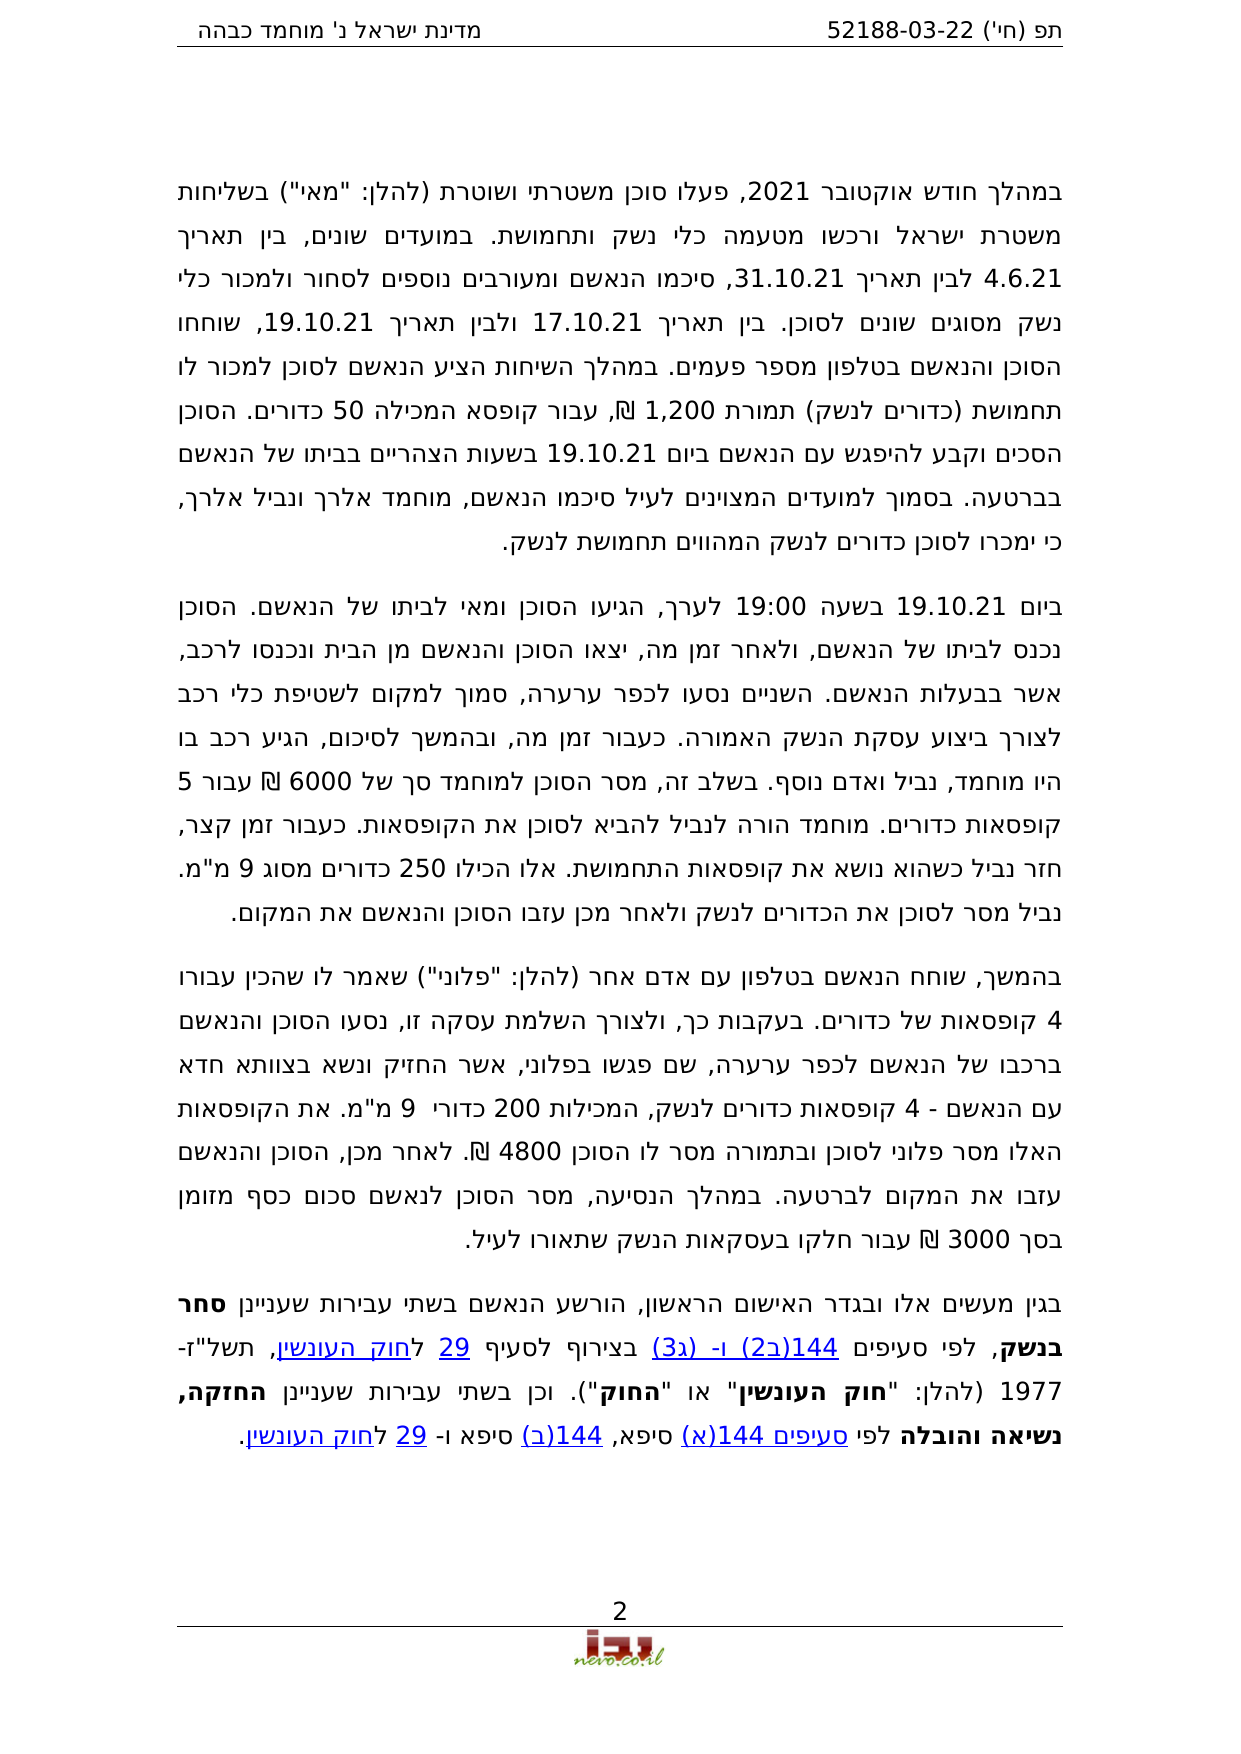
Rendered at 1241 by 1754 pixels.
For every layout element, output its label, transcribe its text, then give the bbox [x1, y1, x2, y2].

text ביום 19.10.21 בשעה 19:00 לערך, הגיעו הסוכן ומאי לביתו של הנאשם. הסוכן נכנס לביתו של הנאשם, ולאחר זמן מה, יצאו הסוכן והנאשם מן הבית ונכנסו לרכב, אשר בבעלות הנאשם. השניים נסעו לכפר ערערה, סמוך למקום לשטיפת כלי רכב לצורך ביצוע עסקת הנשק האמורה. כעבור זמן מה, ובהמשך לסיכום, הגיע רכב בו היו מוחמד, נביל ואדם נוסף. בשלב זה, מסר הסוכן למוחמד סך של 6000 ₪ עבור 5 קופסאות כדורים. מוחמד הורה לנביל להביא לסוכן את הקופסאות. כעבור זמן קצר, חזר נביל כשהוא נושא את קופסאות התחמושת. אלו הכילו 250 כדורים מסוג 9 מ"מ. נביל מסר לסוכן את הכדורים לנשק ולאחר מכן עזבו הסוכן והנאשם את המקום. [177, 592, 1063, 927]
picture [574, 1629, 666, 1667]
text בהמשך, שוחח הנאשם בטלפון עם אדם אחר (להלן: "פלוני") שאמר לו שהכין עבורו 4 קופסאות של כדורים. בעקבות כך, ולצורך השלמת עסקה זו, נסעו הסוכן והנאשם ברכבו של הנאשם לכפר ערערה, שם פגשו בפלוני, אשר החזיק ונשא בצוותא חדא עם הנאשם - 4 קופסאות כדורים לנשק, המכילות 200 כדורי 9 מ"מ. את הקופסאות האלו מסר פלוני לסוכן ובתמורה מסר לו הסוכן 4800 ₪. לאחר מכן, הסוכן והנאשם עזבו את המקום לברטעה. במהלך הנסיעה, מסר הסוכן לנאשם סכום כסף מזומן בסך 3000 ₪ עבור חלקו בעסקאות הנשק שתאורו לעיל. [177, 963, 1063, 1254]
text במהלך חודש אוקטובר 2021, פעלו סוכן משטרתי ושוטרת (להלן: "מאי") בשליחות משטרת ישראל ורכשו מטעמה כלי נשק ותחמושת. במועדים שונים, בין תאריך 4.6.21 לבין תאריך 31.10.21, סיכמו הנאשם ומעורבים נוספים לסחור ולמכור כלי נשק מסוגים שונים לסוכן. בין תאריך 17.10.21 ולבין תאריך 19.10.21, שוחחו הסוכן והנאשם בטלפון מספר פעמים. במהלך השיחות הציע הנאשם לסוכן למכור לו תחמושת (כדורים לנשק) תמורת 1,200 ₪, עבור קופסא המכילה 50 כדורים. הסוכן הסכים וקבע להיפגש עם הנאשם ביום 19.10.21 בשעות הצהריים בביתו של הנאשם בברטעה. בסמוך למועדים המצוינים לעיל סיכמו הנאשם, מוחמד אלרך ונביל אלרך, כי ימכרו לסוכן כדורים לנשק המהווים תחמושת לנשק. [177, 177, 1063, 556]
text בגין מעשים אלו ובגדר האישום הראשון, הורשע הנאשם בשתי עבירות שעניינן סחר בנשק, לפי סעיפים 144(ב2) ו- (ג3) בצירוף לסעיף 29 לחוק העונשין, תשל"ז- 1977 (להלן: "חוק העונשין" או "החוק"). וכן בשתי עבירות שעניינן החזקה, נשיאה והובלה לפי סעיפים 144(א) סיפא, 144(ב) סיפא ו- 29 לחוק העונשין. [177, 1290, 1063, 1450]
